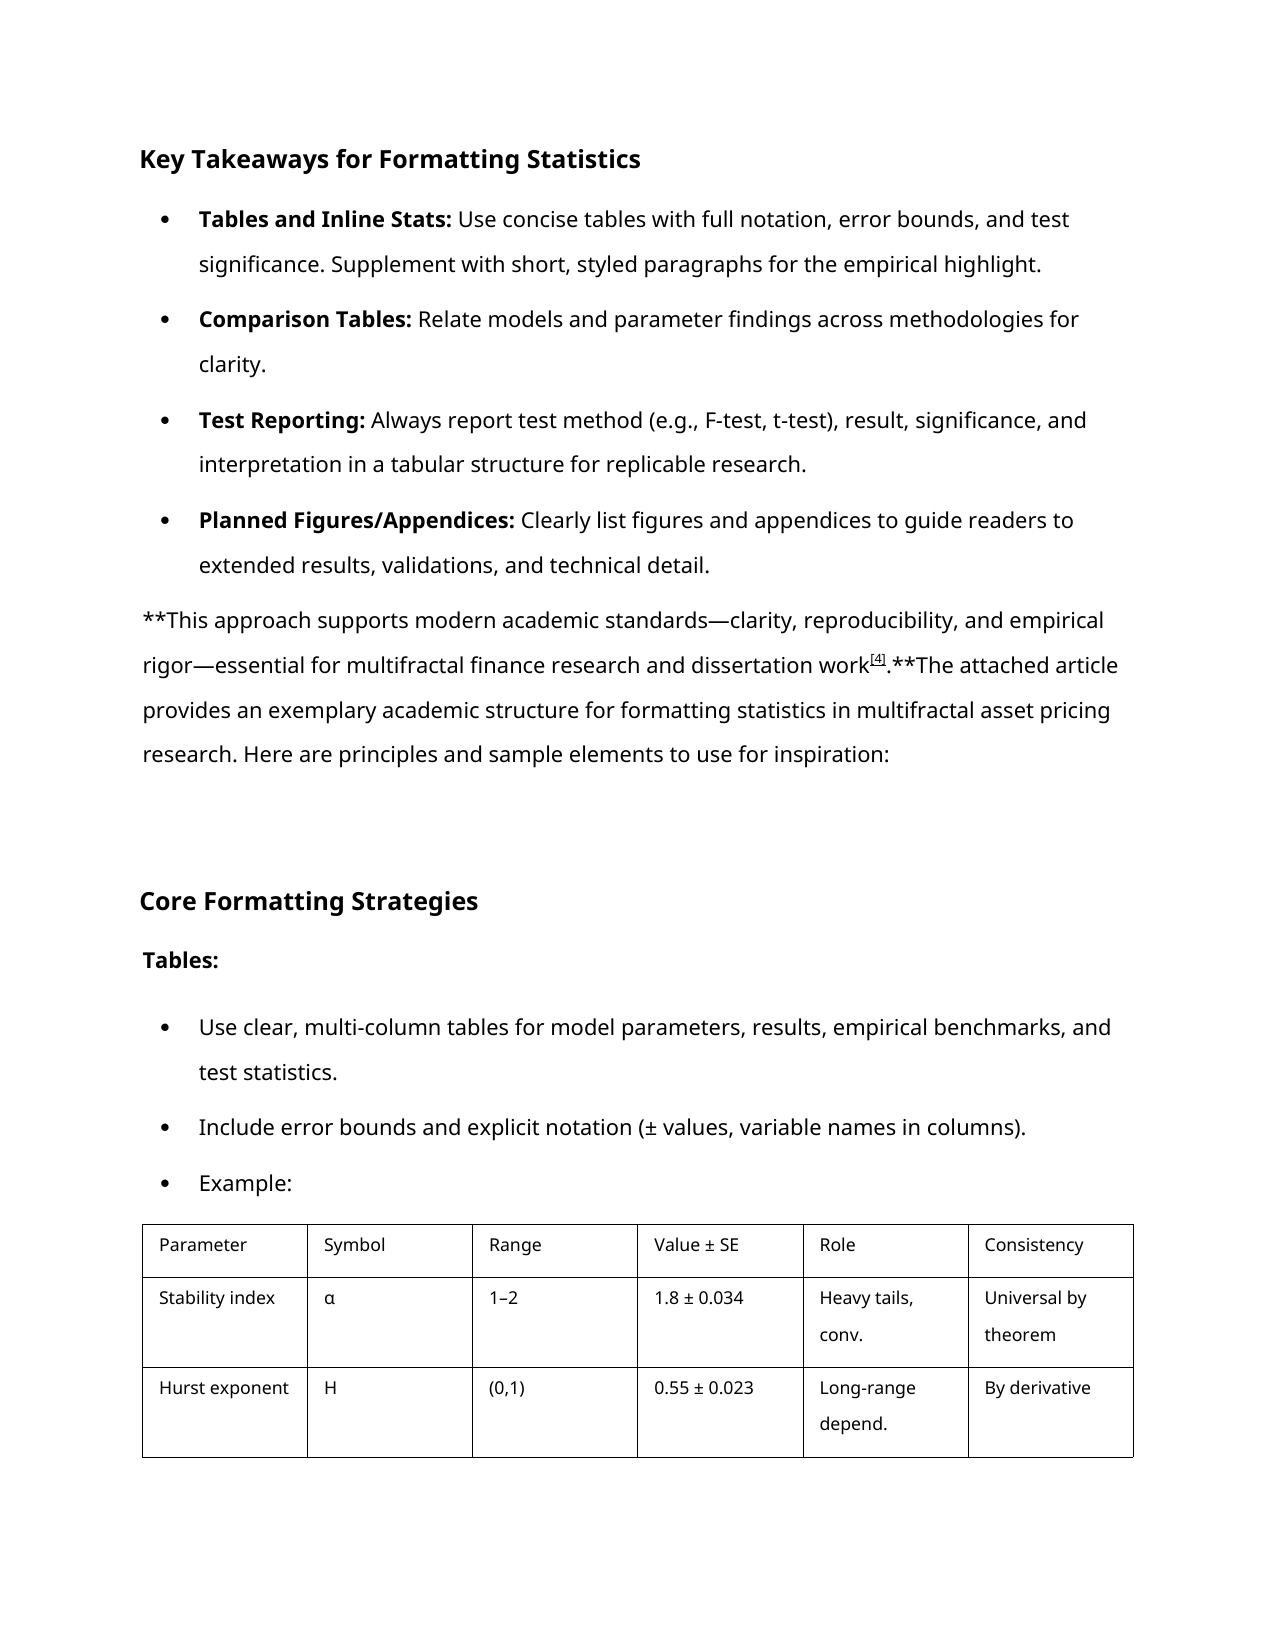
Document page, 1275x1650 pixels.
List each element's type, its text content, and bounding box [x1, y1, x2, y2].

table_header Role [804, 1225, 968, 1277]
table_header Symbol [308, 1225, 472, 1277]
list Comparison Tables: Relate models and parameter findings across methodologies for clarity. [161, 304, 1133, 379]
table_cell (0,1) [473, 1368, 637, 1457]
table_header Parameter [143, 1225, 307, 1277]
table_header Range [473, 1225, 637, 1277]
text Tables: [142, 946, 1133, 975]
table_cell Stability index [143, 1278, 307, 1367]
table_header Value ± SE [638, 1225, 803, 1277]
text Core Formatting Strategies [139, 883, 1133, 918]
table_cell H [308, 1368, 472, 1457]
list Include error bounds and explicit notation (± values, variable names in columns). [161, 1112, 1133, 1142]
list Use clear, multi-column tables for model parameters, results, empirical benchmarks, and test statistics. [161, 1012, 1133, 1087]
table_cell 1–2 [473, 1278, 637, 1367]
table_cell α [308, 1278, 472, 1367]
list Example: [161, 1168, 1133, 1198]
list Tables and Inline Stats: Use concise tables with full notation, error bounds, and test significance. Supplement with short, styled paragraphs for the empirical highlight. [161, 204, 1133, 279]
table_cell 0.55 ± 0.023 [638, 1368, 803, 1457]
table_cell By derivative [969, 1368, 1133, 1457]
table_cell 1.8 ± 0.034 [638, 1278, 803, 1367]
table_cell Hurst exponent [143, 1368, 307, 1457]
text **This approach supports modern academic standards—clarity, reproducibility, and empirical rigor—essential for multifractal finance research and dissertation work[4].**The attached article provides an exemplary academic structure for formatting statistics in multifractal asset pricing research. Here are principles and sample elements to use for inspiration: [142, 605, 1133, 769]
table_cell Universal by theorem [969, 1278, 1133, 1367]
table_cell Long-range depend. [804, 1368, 968, 1457]
text Key Takeaways for Formatting Statistics [139, 142, 1133, 176]
table_cell Heavy tails, conv. [804, 1278, 968, 1367]
list Planned Figures/Appendices: Clearly list figures and appendices to guide readers to extended results, validations, and technical detail. [161, 505, 1133, 579]
table_header Consistency [969, 1225, 1133, 1277]
list Test Reporting: Always report test method (e.g., F-test, t-test), result, significance, and interpretation in a tabular structure for replicable research. [161, 405, 1133, 479]
